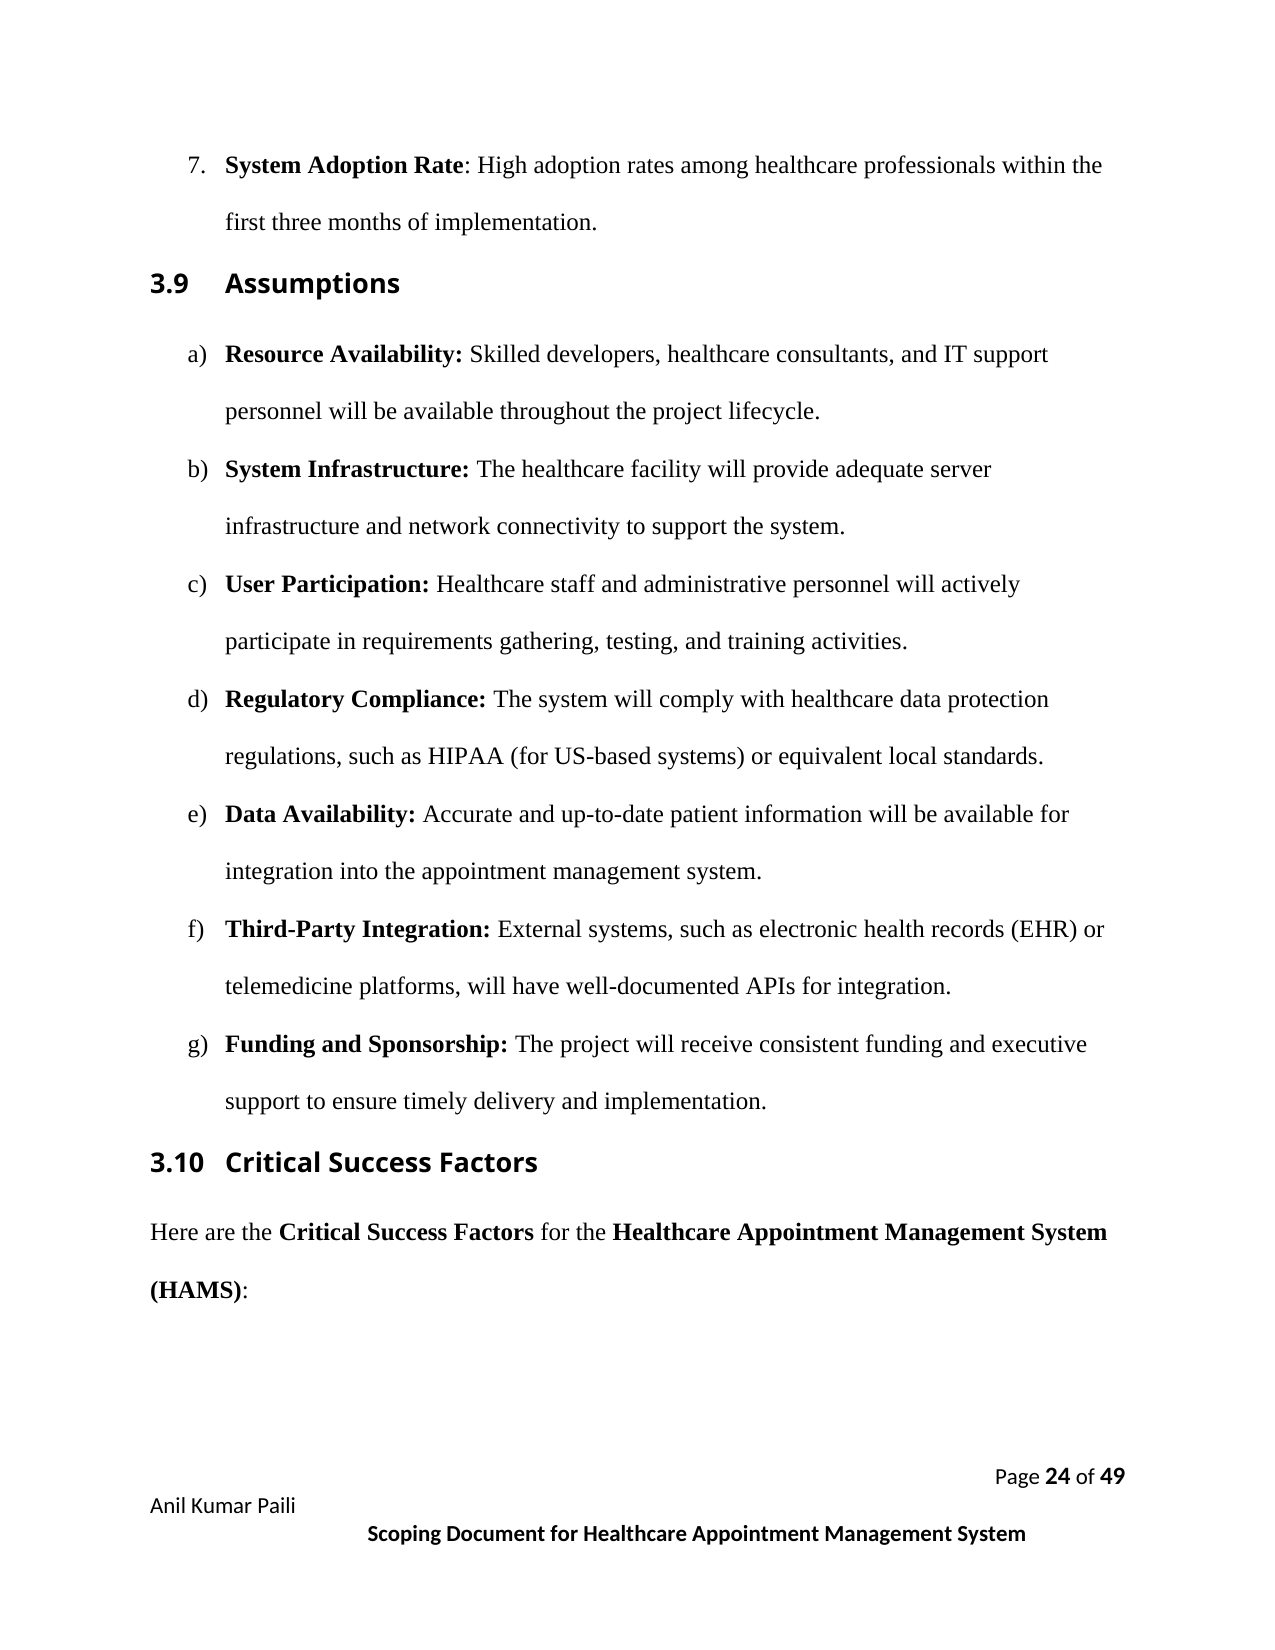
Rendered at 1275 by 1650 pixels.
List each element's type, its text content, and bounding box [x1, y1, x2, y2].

list System Adoption Rate: High adoption rates among healthcare professionals within the first three months of implementation. [187, 150, 1125, 236]
list Resource Availability: Skilled developers, healthcare consultants, and IT support personnel will be available throughout the project lifecycle. [187, 339, 1125, 425]
subtitle 3.9 Assumptions [150, 265, 1125, 302]
list System Infrastructure: The healthcare facility will provide adequate server infrastructure and network connectivity to support the system. [187, 454, 1125, 540]
text Here are the Critical Success Factors for the Healthcare Appointment Management System (HAMS): [150, 1217, 1125, 1304]
list Funding and Sponsorship: The project will receive consistent funding and executive support to ensure timely delivery and implementation. [187, 1029, 1125, 1115]
list User Participation: Healthcare staff and administrative personnel will actively participate in requirements gathering, testing, and training activities. [187, 569, 1125, 655]
list Regulatory Compliance: The system will comply with healthcare data protection regulations, such as HIPAA (for US-based systems) or equivalent local standards. [187, 684, 1125, 770]
list Third-Party Integration: External systems, such as electronic health records (EHR) or telemedicine platforms, will have well-documented APIs for integration. [187, 914, 1125, 1000]
subtitle 3.10 Critical Success Factors [150, 1144, 1125, 1181]
list Data Availability: Accurate and up-to-date patient information will be available for integration into the appointment management system. [187, 799, 1125, 885]
